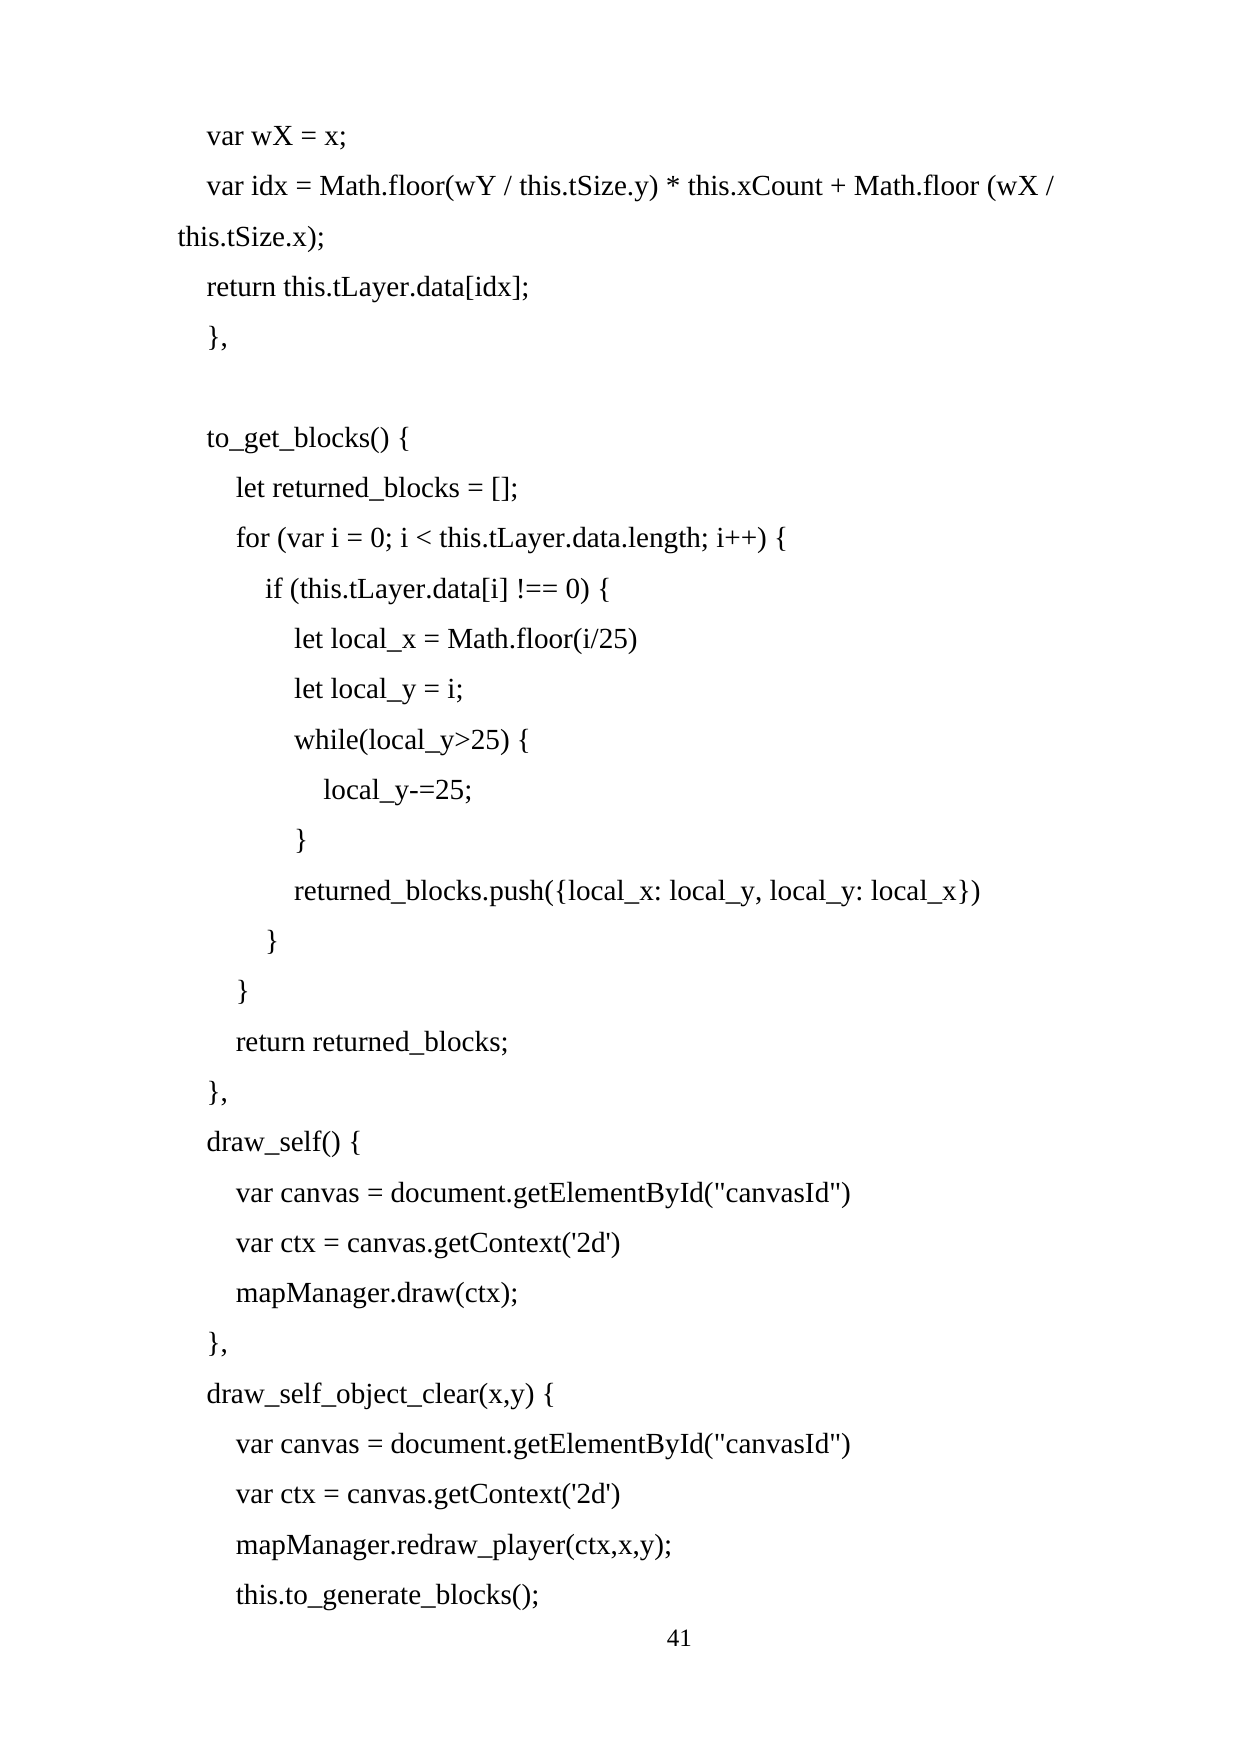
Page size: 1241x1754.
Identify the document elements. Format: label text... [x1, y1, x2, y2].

text var canvas = document.getElementById("canvasId") [177, 1175, 1181, 1208]
text draw_self() { [177, 1124, 1181, 1158]
text draw_self_object_clear(x,y) { [177, 1376, 1181, 1409]
text this.to_generate_blocks(); [177, 1577, 1181, 1611]
text let local_x = Math.floor(i/25) [177, 621, 1181, 655]
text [177, 1426, 1181, 1460]
text } [177, 973, 1181, 1007]
text let returned_blocks = []; [177, 470, 1181, 504]
text }, [177, 319, 1181, 353]
text }, [177, 1074, 1181, 1108]
text return returned_blocks; [177, 1024, 1181, 1057]
text if (this.tLayer.data[i] !== 0) { [177, 571, 1181, 604]
text to_get_blocks() { [177, 420, 1181, 453]
text var wX = x; [177, 118, 1181, 152]
text var ctx = canvas.getContext('2d') [177, 1477, 1181, 1510]
text mapManager.draw(ctx); [177, 1275, 1181, 1309]
text var ctx = canvas.getContext('2d') [177, 1225, 1181, 1258]
text return this.tLayer.data[idx]; [177, 269, 1181, 303]
text local_y-=25; [177, 772, 1181, 806]
text } [177, 822, 1181, 856]
text let local_y = i; [177, 672, 1181, 705]
text for (var i = 0; i < this.tLayer.data.length; i++) { [177, 521, 1181, 554]
text }, [177, 1326, 1181, 1359]
text while(local_y>25) { [177, 722, 1181, 755]
text var idx = Math.floor(wY / this.tSize.y) * this.xCount + Math.floor (wX / this.tSize.x); [177, 168, 1181, 252]
text mapManager.redraw_player(ctx,x,y); [177, 1527, 1181, 1560]
text returned_blocks.push({local_x: local_y, local_y: local_x}) [177, 873, 1181, 906]
text } [177, 923, 1181, 957]
